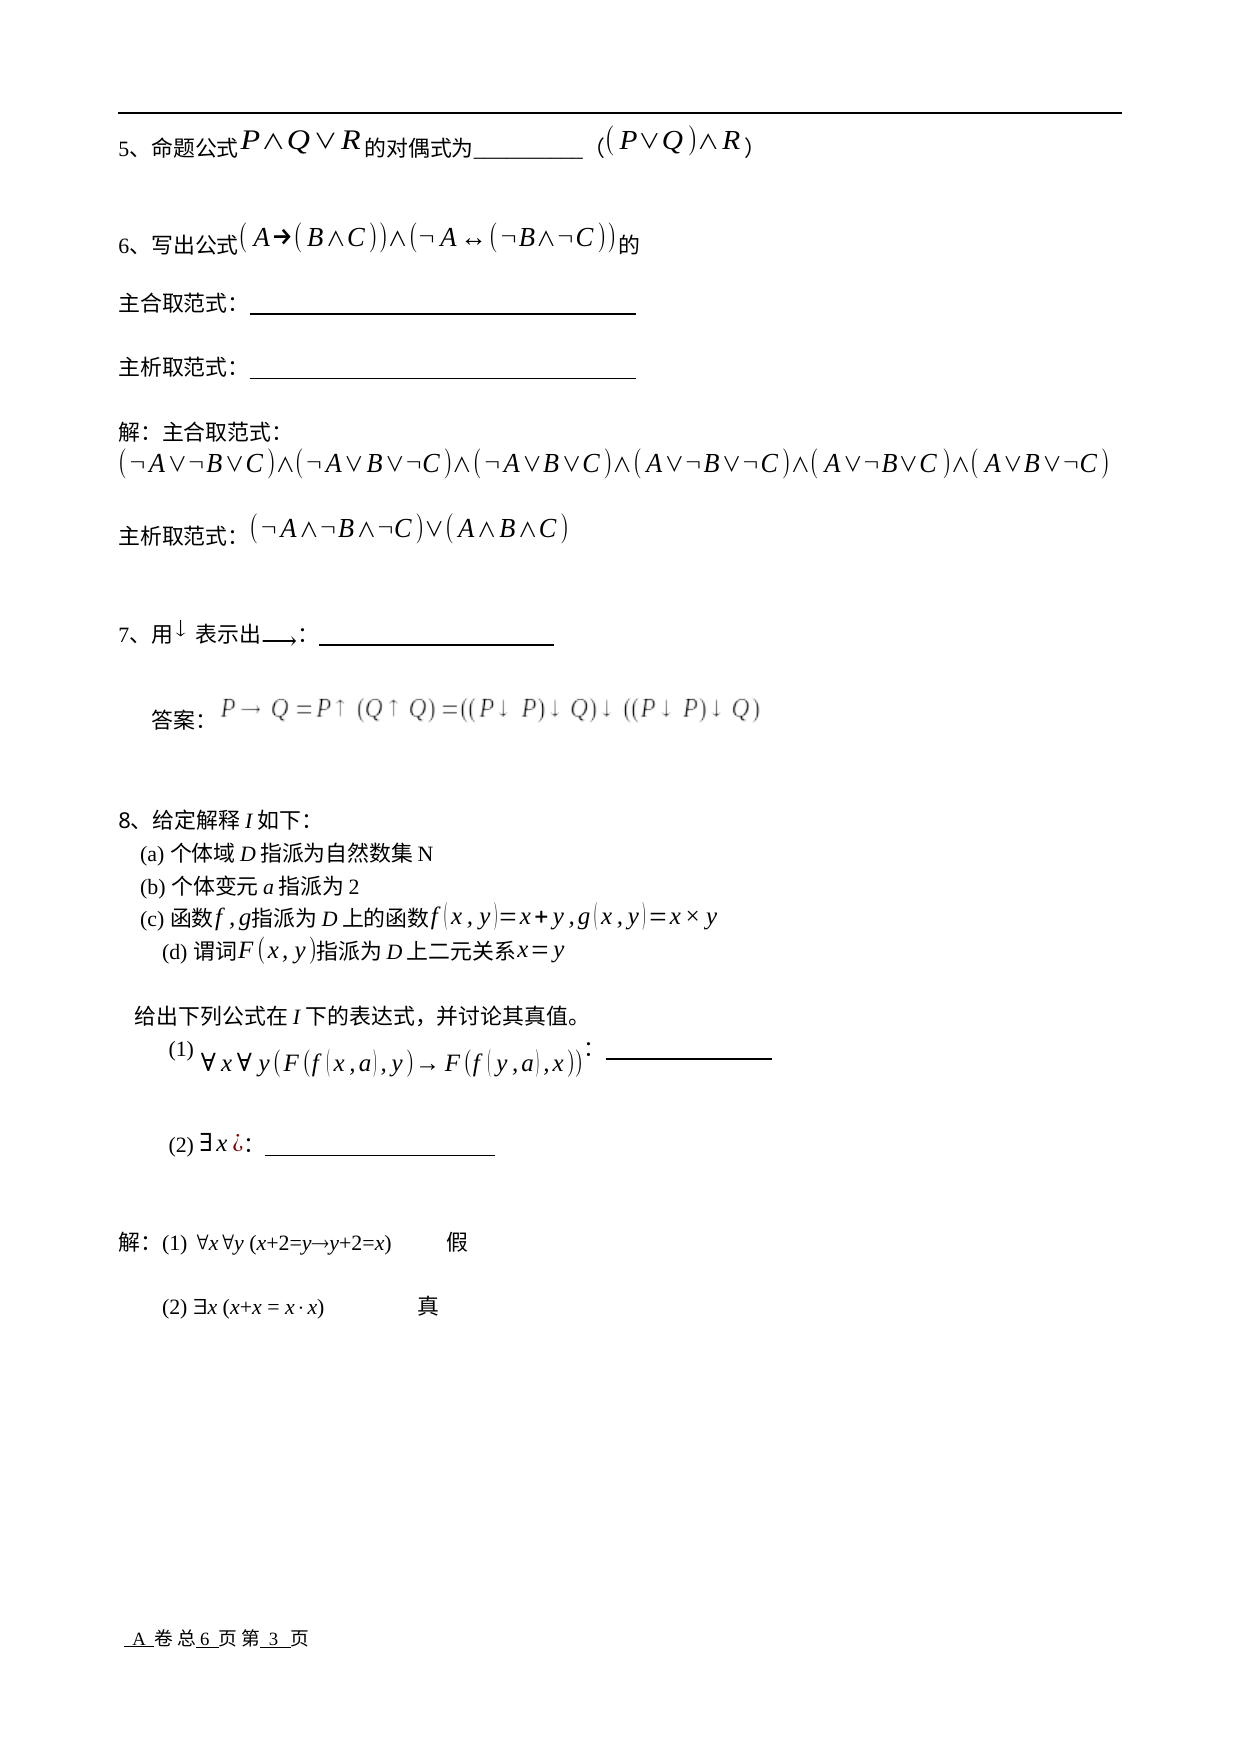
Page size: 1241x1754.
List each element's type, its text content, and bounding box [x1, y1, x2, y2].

text (d) 谓词指派为D上二元关系 [118, 933, 1122, 966]
text 主析取范式： [118, 512, 1122, 577]
text (b) 个体变元a指派为2 [118, 868, 1122, 901]
text (2) ： [118, 1127, 1122, 1160]
text (a) 个体域D指派为自然数集N [118, 836, 1122, 868]
text 8、给定解释 I 如下： [118, 803, 1122, 836]
text 答案： [118, 690, 1122, 755]
text 解：主合取范式： [118, 414, 1122, 447]
text 5、命题公式的对偶式为__________（） [118, 123, 1122, 188]
text 解：(1) xy (x+2=yy+2=x) 假 [118, 1224, 1122, 1257]
text 7、用表示出： [118, 609, 1122, 674]
text 6、写出公式的 [118, 221, 1122, 286]
text 给出下列公式在 I 下的表达式，并讨论其真值。 [118, 998, 1122, 1031]
text (1) ： [118, 1031, 1122, 1096]
text (c) 函数指派为D上的函数 [118, 901, 1122, 933]
text (2) x (x+x = xx) 真 [118, 1288, 1122, 1321]
text 主析取范式： [118, 350, 1122, 382]
text 主合取范式： [118, 286, 1122, 318]
